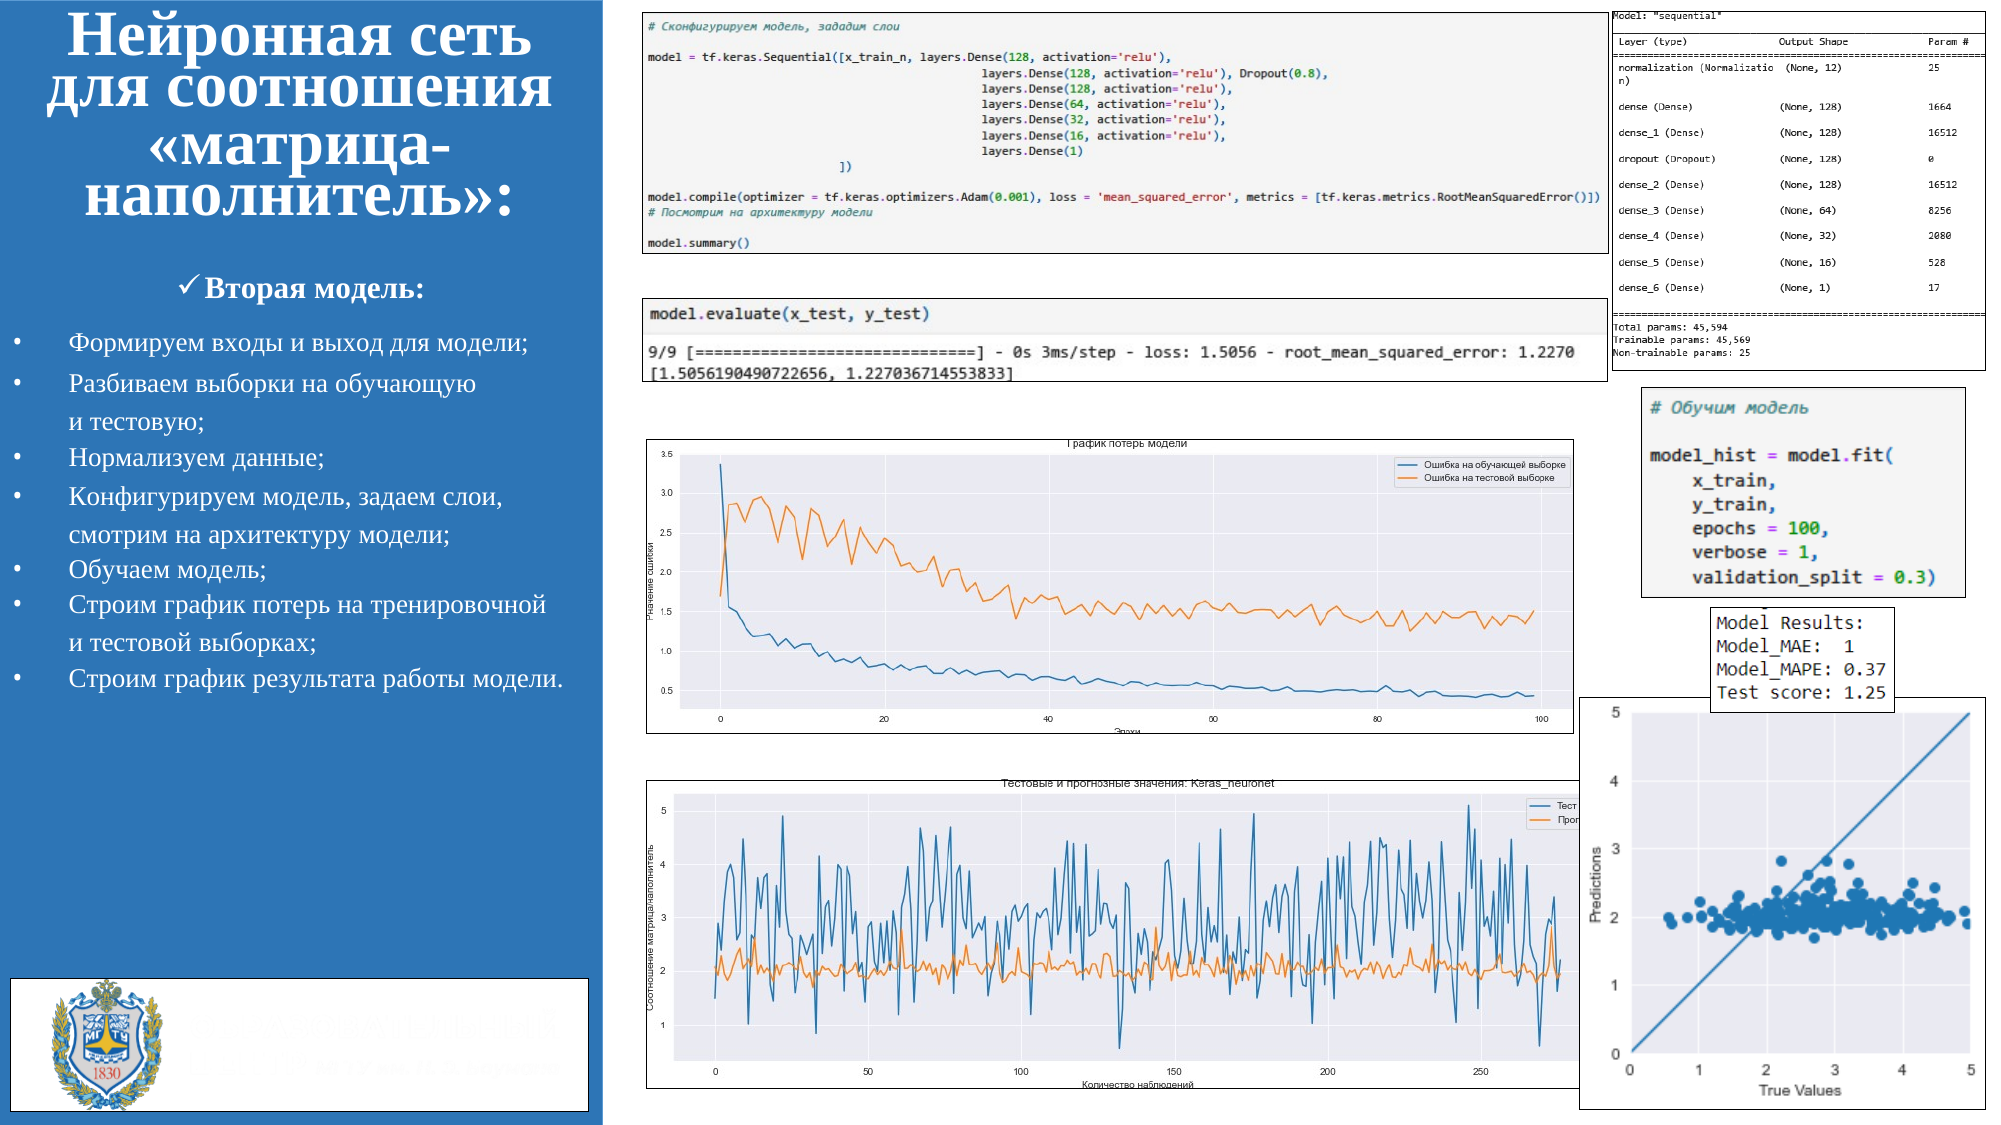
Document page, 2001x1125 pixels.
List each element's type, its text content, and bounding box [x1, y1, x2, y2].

picture [1613, 305, 1985, 323]
picture [1580, 698, 1985, 1109]
picture [643, 305, 1607, 323]
picture [647, 585, 1573, 662]
list Разбиваем выборки на обучающую и тестовую; [12, 364, 483, 437]
list Формируем входы и выход для модели; [12, 323, 1992, 359]
picture [643, 13, 1608, 253]
list Обучаем модель; [12, 554, 1992, 585]
list Строим график потерь на тренировочной и тестовой выборках; [12, 585, 573, 658]
picture [1613, 359, 1985, 370]
picture [643, 359, 1607, 381]
picture [1642, 472, 1965, 554]
picture [1711, 608, 1894, 662]
list Конфигурируем модель, задаем слои, смотрим на архитектуру модели; [12, 477, 530, 549]
picture [1613, 12, 1985, 269]
picture [1711, 693, 1894, 712]
subtitle Вторая модель: [176, 269, 1992, 305]
picture [647, 693, 1573, 733]
text Нейронная сеть для соотношения [40, 12, 559, 121]
picture [647, 472, 1573, 554]
text «матрица- наполнитель»: [40, 121, 559, 229]
picture [1642, 388, 1965, 441]
list Нормализуем данные; [12, 441, 1992, 472]
picture [1642, 585, 1965, 597]
list Строим график результата работы модели. [12, 662, 1992, 693]
picture [11, 979, 588, 1111]
picture [647, 781, 1579, 1088]
